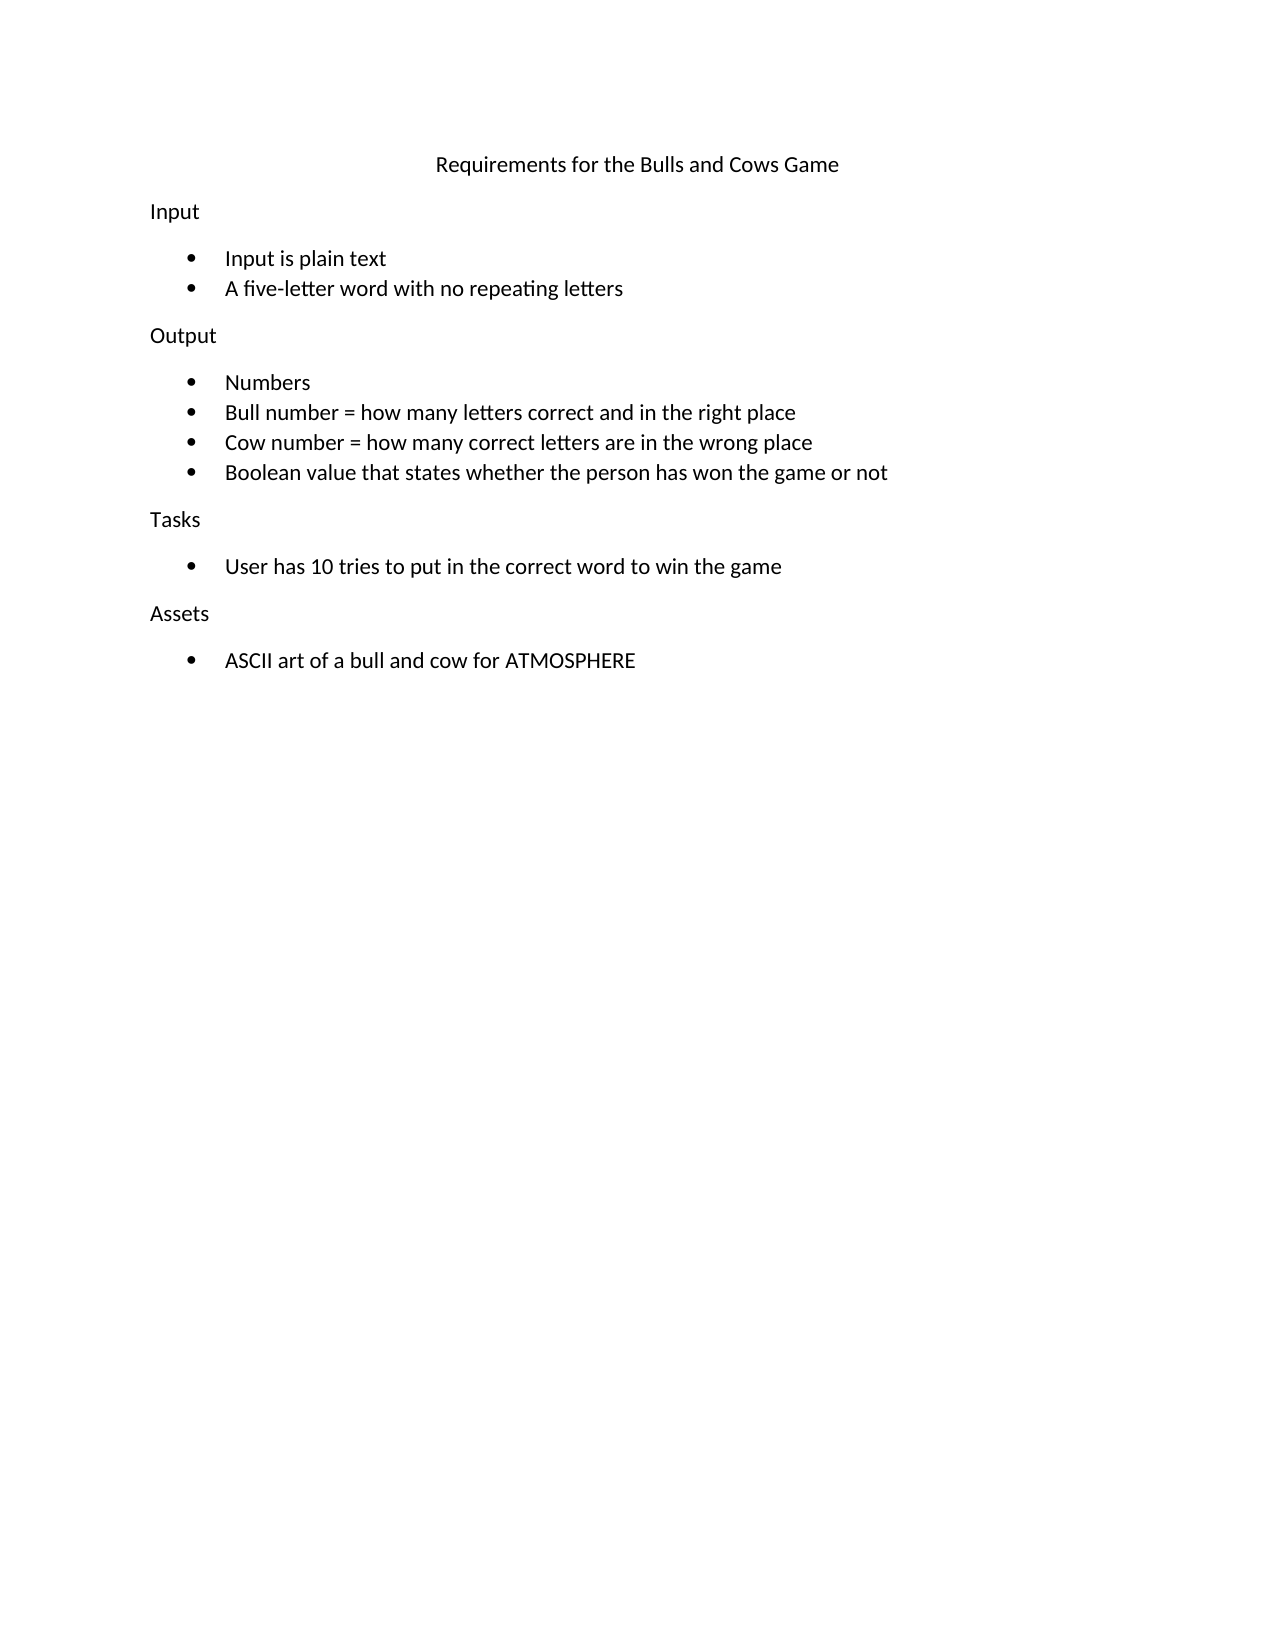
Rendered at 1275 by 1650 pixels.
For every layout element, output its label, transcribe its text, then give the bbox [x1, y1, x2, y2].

list Bull number = how many letters correct and in the right place [187, 398, 1125, 426]
list A five-letter word with no repeating letters [187, 274, 1125, 302]
list ASCII art of a bull and cow for ATMOSPHERE [187, 646, 1125, 674]
list Cow number = how many correct letters are in the wrong place [187, 428, 1125, 456]
list Boolean value that states whether the person has won the game or not [187, 458, 1125, 486]
text Tasks [150, 505, 1125, 533]
text Assets [150, 599, 1125, 627]
text Output [150, 321, 1125, 349]
text Requirements for the Bulls and Cows Game [150, 150, 1125, 178]
list Input is plain text [187, 244, 1125, 272]
list Numbers [187, 368, 1125, 396]
list User has 10 tries to put in the correct word to win the game [187, 552, 1125, 580]
text Input [150, 197, 1125, 225]
